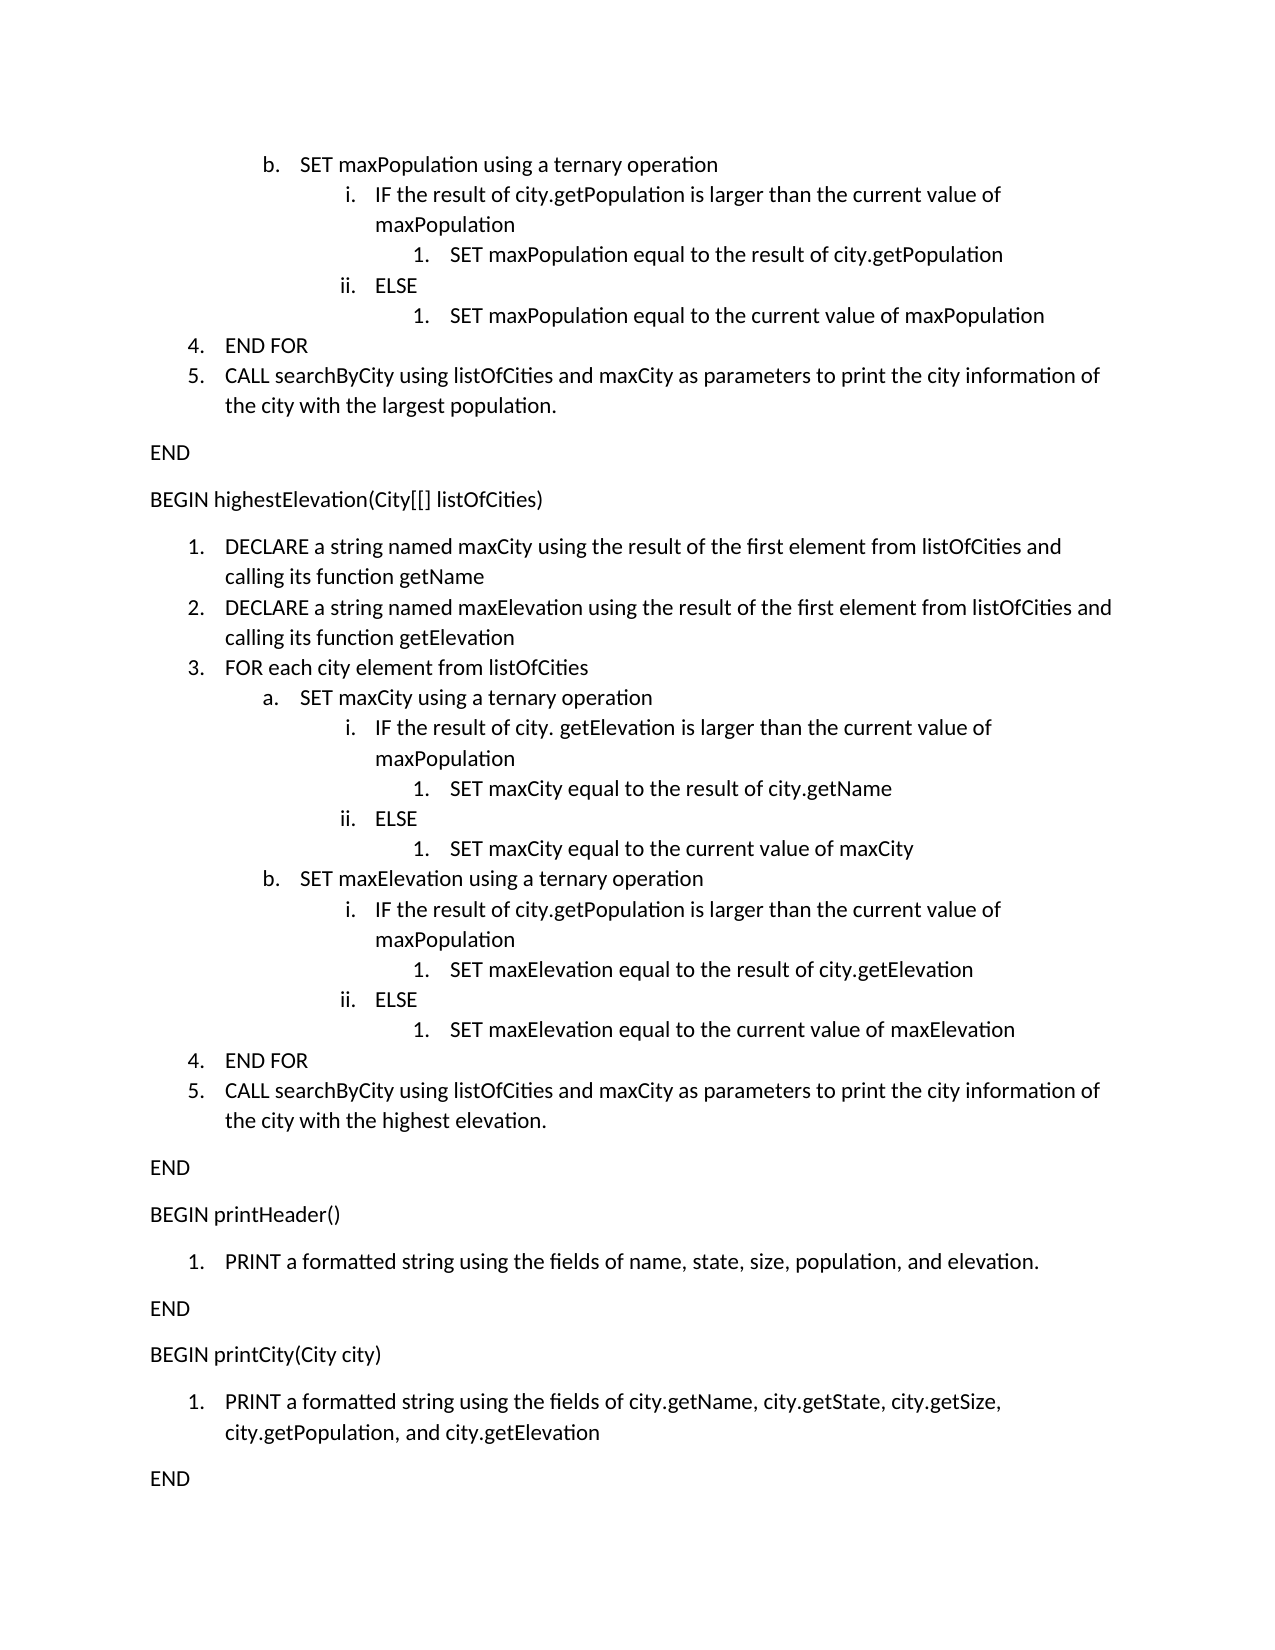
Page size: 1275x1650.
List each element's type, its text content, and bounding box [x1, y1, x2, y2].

text BEGIN highestElevation(City[[] listOfCities) [150, 485, 1125, 513]
list ELSE [356, 804, 1125, 832]
text BEGIN printHeader() [150, 1200, 1125, 1228]
text END [150, 1294, 1125, 1322]
text END [150, 1153, 1125, 1181]
text END [150, 1464, 1125, 1493]
list IF the result of city.getPopulation is larger than the current value of maxPopulation [356, 895, 1125, 953]
list SET maxCity using a ternary operation [262, 683, 1125, 711]
list SET maxCity equal to the result of city.getName [412, 774, 1125, 802]
list FOR each city element from listOfCities [187, 653, 1125, 681]
text END [150, 438, 1125, 467]
list ELSE [356, 271, 1125, 299]
list IF the result of city. getElevation is larger than the current value of maxPopulation [356, 713, 1125, 772]
list END FOR [187, 1046, 1125, 1074]
list SET maxElevation equal to the result of city.getElevation [412, 955, 1125, 983]
list END FOR [187, 331, 1125, 359]
list SET maxPopulation equal to the current value of maxPopulation [412, 301, 1125, 329]
list CALL searchByCity using listOfCities and maxCity as parameters to print the city information of the city with the highest elevation. [187, 1076, 1125, 1134]
list DECLARE a string named maxElevation using the result of the first element from listOfCities and calling its function getElevation [187, 593, 1125, 651]
list SET maxPopulation using a ternary operation [262, 150, 1125, 178]
list SET maxElevation equal to the current value of maxElevation [412, 1016, 1125, 1044]
text BEGIN printCity(City city) [150, 1341, 1125, 1369]
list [356, 180, 1125, 238]
list PRINT a formatted string using the fields of city.getName, city.getState, city.getSize, city.getPopulation, and city.getElevation [187, 1387, 1125, 1446]
list SET maxElevation using a ternary operation [262, 864, 1125, 893]
list SET maxCity equal to the current value of maxCity [412, 834, 1125, 862]
list ELSE [356, 985, 1125, 1013]
list DECLARE a string named maxCity using the result of the first element from listOfCities and calling its function getName [187, 532, 1125, 591]
list CALL searchByCity using listOfCities and maxCity as parameters to print the city information of the city with the largest population. [187, 361, 1125, 420]
list PRINT a formatted string using the fields of name, state, size, population, and elevation. [187, 1247, 1125, 1275]
list SET maxPopulation equal to the result of city.getPopulation [412, 241, 1125, 269]
